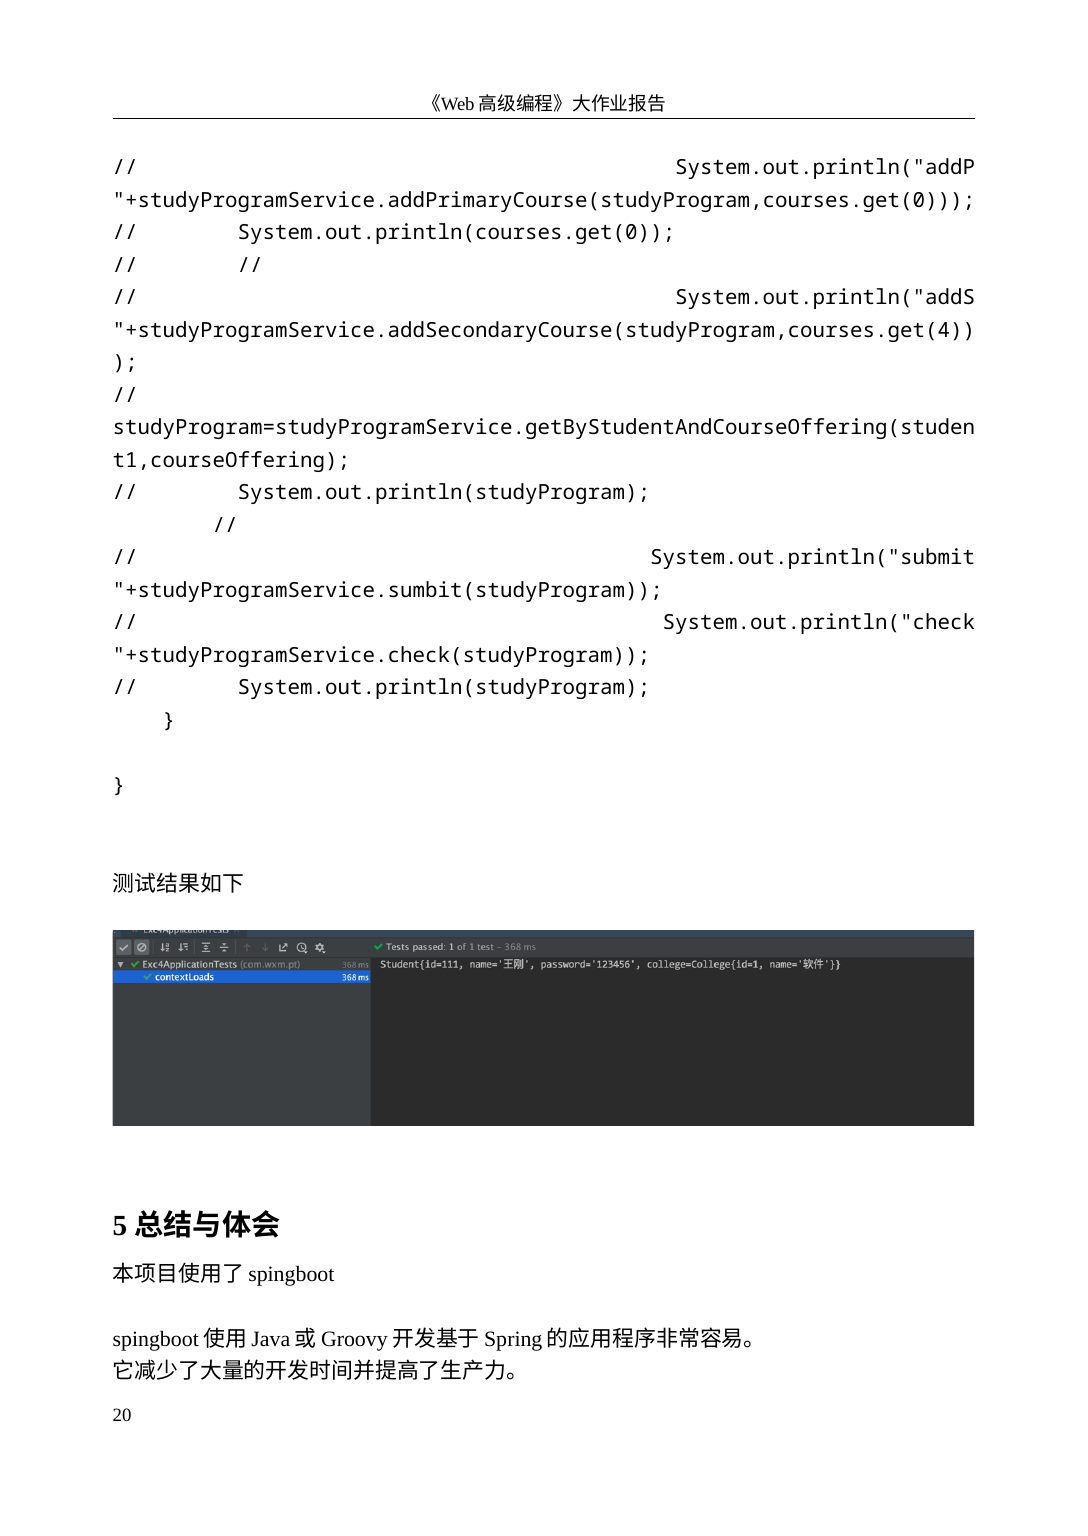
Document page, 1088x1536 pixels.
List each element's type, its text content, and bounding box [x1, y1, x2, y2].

text 测试结果如下 [112, 865, 975, 898]
picture [112, 930, 975, 1126]
text 它减少了大量的开发时间并提高了生产力。 [112, 1353, 975, 1385]
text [112, 150, 975, 800]
text spingboot使用Java或Groovy开发基于Spring的应用程序非常容易。 [112, 1320, 975, 1353]
text 本项目使用了spingboot [112, 1255, 975, 1288]
text 5 总结与体会 [112, 1190, 975, 1255]
